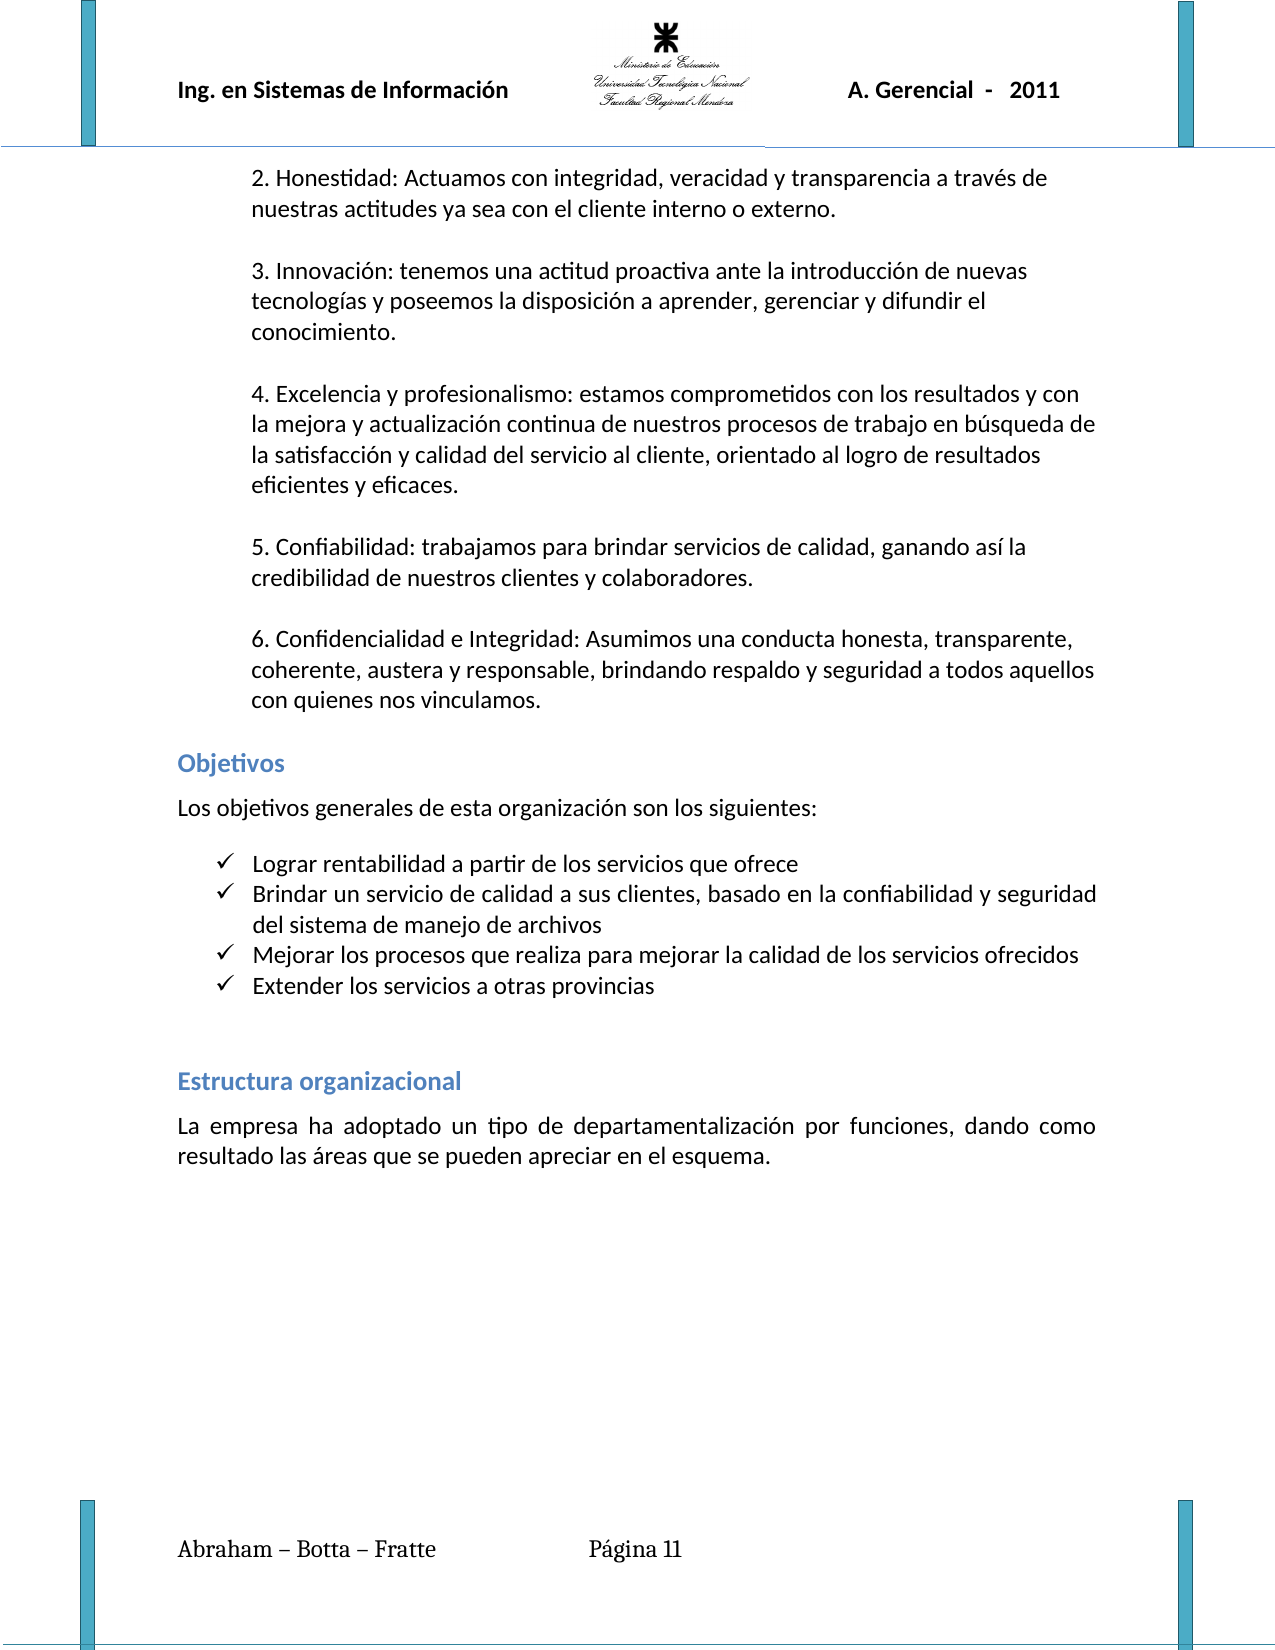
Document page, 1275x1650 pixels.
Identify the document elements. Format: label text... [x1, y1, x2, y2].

list Brindar un servicio de calidad a sus clientes, basado en la confiabilidad y seguridad del sistema de manejo de archivos [215, 878, 1098, 939]
picture [591, 21, 752, 111]
text 6. Confidencialidad e Integridad: Asumimos una conducta honesta, transparente, coherente, austera y responsable, brindando respaldo y seguridad a todos aquellos con quienes nos vinculamos. [251, 624, 1098, 715]
list Extender los servicios a otras provincias [215, 970, 1098, 1001]
text La empresa ha adoptado un tipo de departamentalización por funciones, dando como resultado las áreas que se pueden apreciar en el esquema. [177, 1110, 1098, 1171]
text 4. Excelencia y profesionalismo: estamos comprometidos con los resultados y con la mejora y actualización continua de nuestros procesos de trabajo en búsqueda de la satisfacción y calidad del servicio al cliente, orientado al logro de resultados eficientes y eficaces. [251, 378, 1098, 500]
subtitle Estructura organizacional [177, 1064, 1098, 1097]
text 2. Honestidad: Actuamos con integridad, veracidad y transparencia a través de nuestras actitudes ya sea con el cliente interno o externo. [251, 162, 1098, 223]
text Los objetivos generales de esta organización son los siguientes: [177, 792, 1098, 823]
text 5. Confiabilidad: trabajamos para brindar servicios de calidad, ganando así la credibilidad de nuestros clientes y colaboradores. [251, 531, 1098, 592]
subtitle Objetivos [177, 747, 1098, 779]
list Lograr rentabilidad a partir de los servicios que ofrece [215, 848, 1098, 878]
list Mejorar los procesos que realiza para mejorar la calidad de los servicios ofrecidos [215, 939, 1098, 970]
text 3. Innovación: tenemos una actitud proactiva ante la introducción de nuevas tecnologías y poseemos la disposición a aprender, gerenciar y difundir el conocimiento. [251, 255, 1098, 346]
